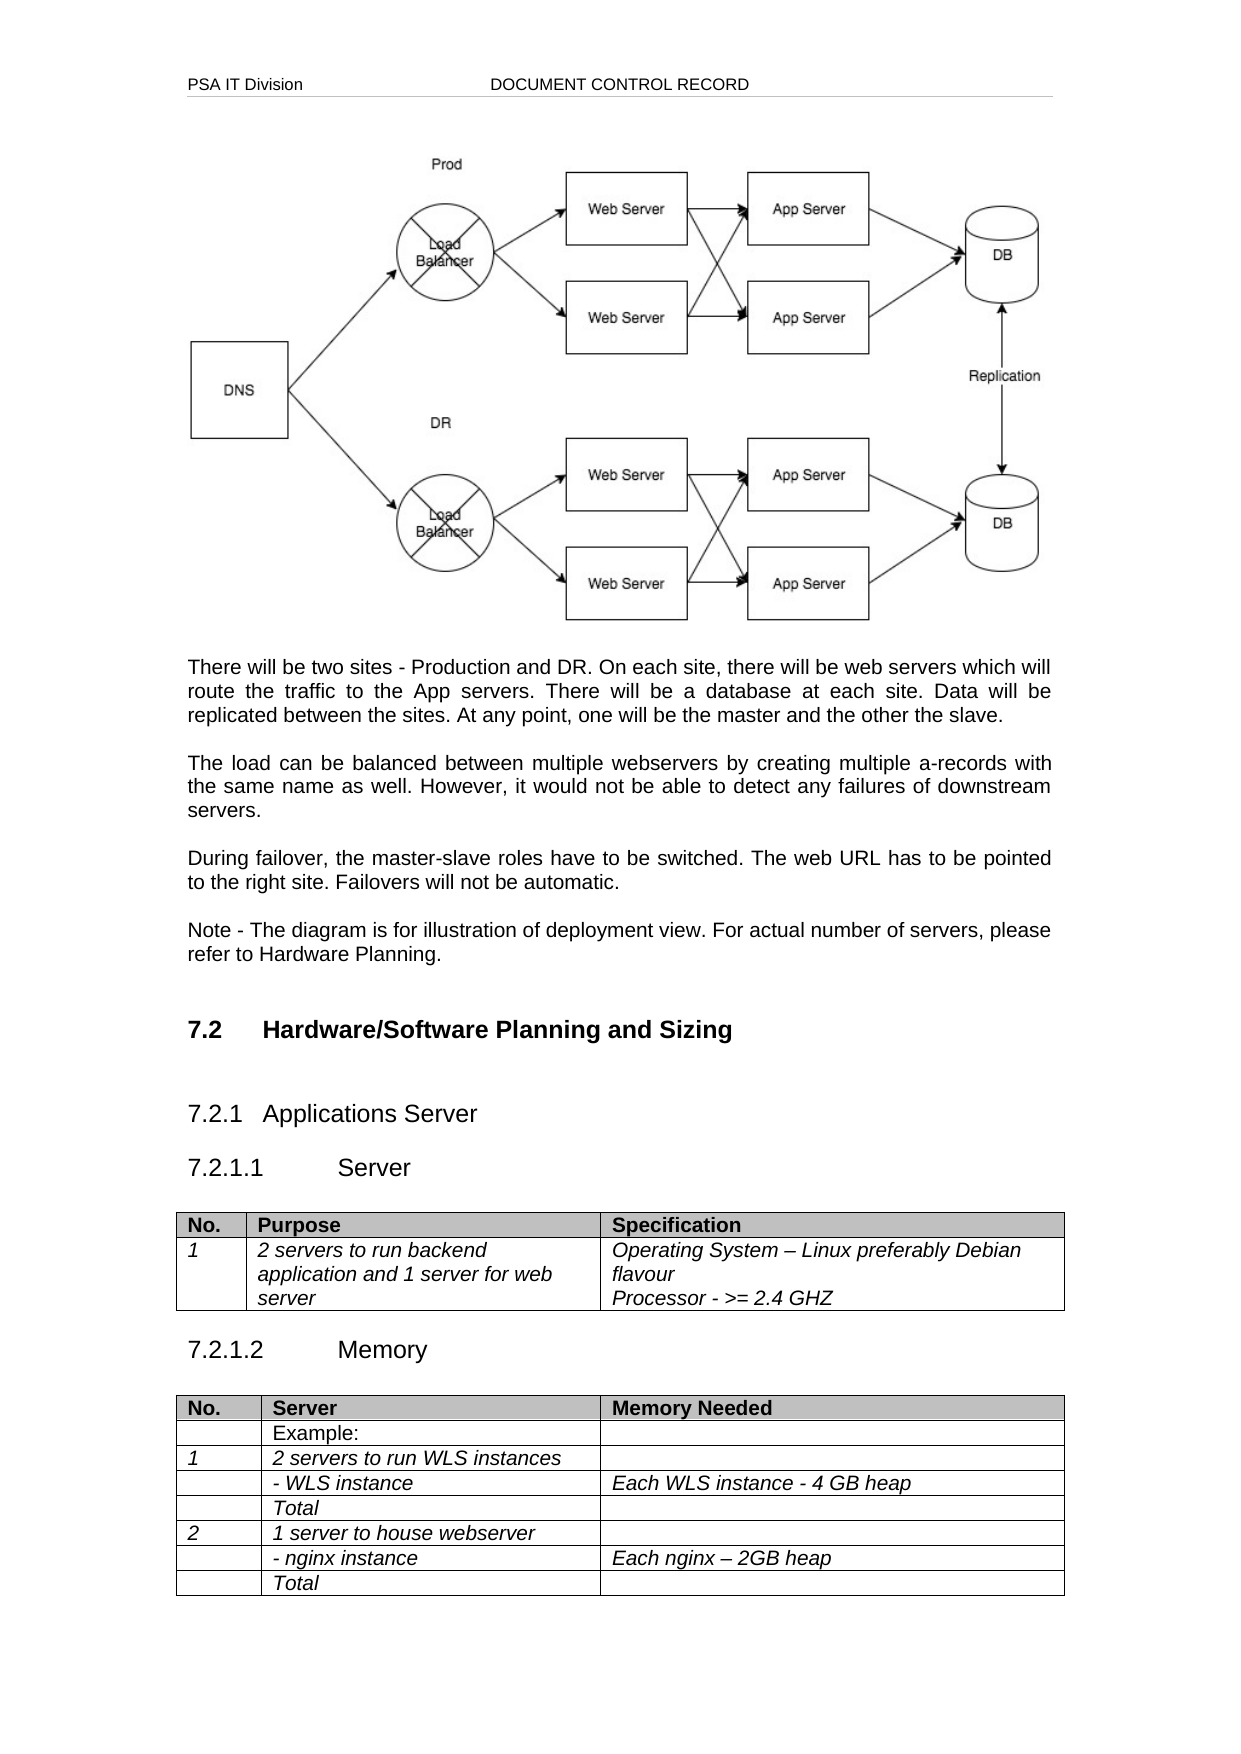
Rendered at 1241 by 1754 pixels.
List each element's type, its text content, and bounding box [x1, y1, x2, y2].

text There will be two sites - Production and DR. On each site, there will be web servers which will route the traffic to the App servers. There will be a database at each site. Data will be replicated between the sites. At any point, one will be the master and the other the slave. [187, 654, 1053, 726]
table_cell - nginx instance [262, 1546, 600, 1569]
table_header Memory Needed [601, 1396, 1064, 1419]
table_cell 2 servers to run WLS instances [262, 1446, 600, 1469]
table_cell [601, 1521, 1064, 1544]
table_cell 1 [177, 1238, 246, 1309]
table_cell [177, 1546, 261, 1569]
table_cell Total [262, 1571, 600, 1594]
table_cell 1 [177, 1446, 261, 1469]
table_header No. [177, 1396, 261, 1419]
subtitle Server [187, 1153, 1053, 1181]
table_cell Total [262, 1496, 600, 1519]
table_cell [177, 1496, 261, 1519]
subtitle Hardware/Software Planning and Sizing [187, 1015, 1053, 1044]
table_header Specification [601, 1213, 1064, 1237]
table_cell [601, 1571, 1064, 1594]
subtitle Memory [187, 1336, 1053, 1364]
table_cell [177, 1571, 261, 1594]
table_cell [601, 1446, 1064, 1469]
text The load can be balanced between multiple webservers by creating multiple a-records with the same name as well. However, it would not be able to detect any failures of downstream servers. [187, 750, 1053, 822]
table_header Server [262, 1396, 600, 1419]
table_cell - WLS instance [262, 1471, 600, 1494]
subtitle Applications Server [187, 1099, 1053, 1128]
table_cell [177, 1471, 261, 1494]
table_cell 2 [177, 1521, 261, 1544]
table_cell 2 servers to run backend application and 1 server for web server [247, 1238, 600, 1309]
table_cell [601, 1496, 1064, 1519]
table_header Purpose [247, 1213, 600, 1237]
picture [187, 150, 1045, 624]
table_cell Each nginx – 2GB heap [601, 1546, 1064, 1569]
table_cell [177, 1421, 261, 1444]
table_cell [601, 1421, 1064, 1444]
table_cell 1 server to house webserver [262, 1521, 600, 1544]
text During failover, the master-slave roles have to be switched. The web URL has to be pointed to the right site. Failovers will not be automatic. [187, 846, 1053, 894]
table_cell Example: [262, 1421, 600, 1444]
table_cell Operating System – Linux preferably Debian flavour Processor - >= 2.4 GHZ [601, 1238, 1064, 1309]
text Note - The diagram is for illustration of deployment view. For actual number of servers, please refer to Hardware Planning. [187, 918, 1053, 966]
table_header No. [177, 1213, 246, 1237]
table_cell Each WLS instance - 4 GB heap [601, 1471, 1064, 1494]
